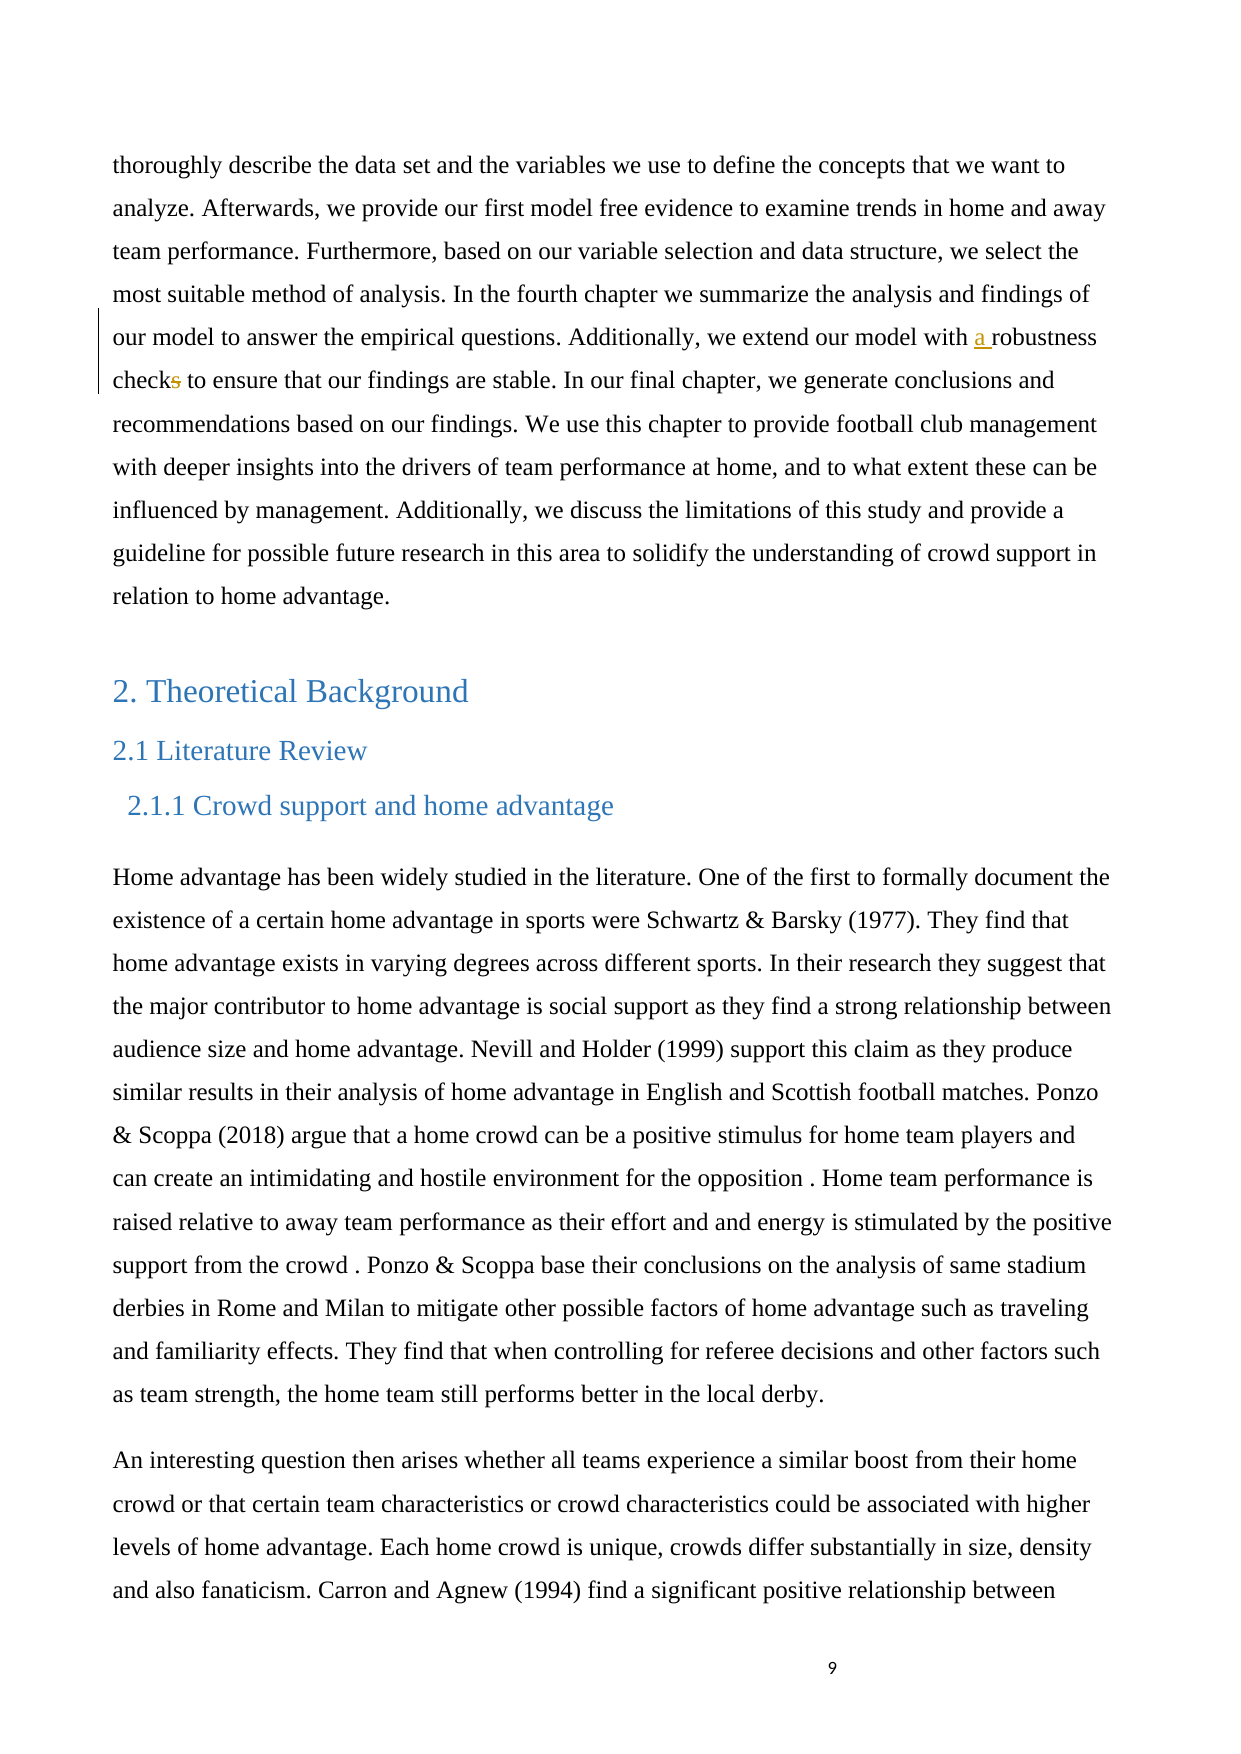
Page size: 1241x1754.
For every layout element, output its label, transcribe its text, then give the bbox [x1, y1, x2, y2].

subtitle Literature Review [112, 733, 1128, 767]
text Home advantage has been widely studied in the literature. One of the first to formally document the existence of a certain home advantage in sports were Schwartz & Barsky (1977). They find that home advantage exists in varying degrees across different sports. In their research they suggest that the major contributor to home advantage is social support as they find a strong relationship between audience size and home advantage. Nevill and Holder (1999) support this claim as they produce similar results in their analysis of home advantage in English and Scottish football matches. Ponzo & Scoppa (2018) argue that a home crowd can be a positive stimulus for home team players and can create an intimidating and hostile environment for the opposition . Home team performance is raised relative to away team performance as their effort and and energy is stimulated by the positive support from the crowd . Ponzo & Scoppa base their conclusions on the analysis of same stadium derbies in Rome and Milan to mitigate other possible factors of home advantage such as traveling and familiarity effects. They find that when controlling for referee decisions and other factors such as team strength, the home team still performs better in the local derby. [112, 862, 1114, 1408]
subtitle 2.1.1 Crowd support and home advantage [112, 788, 1128, 821]
subtitle Theoretical Background [112, 672, 1128, 710]
